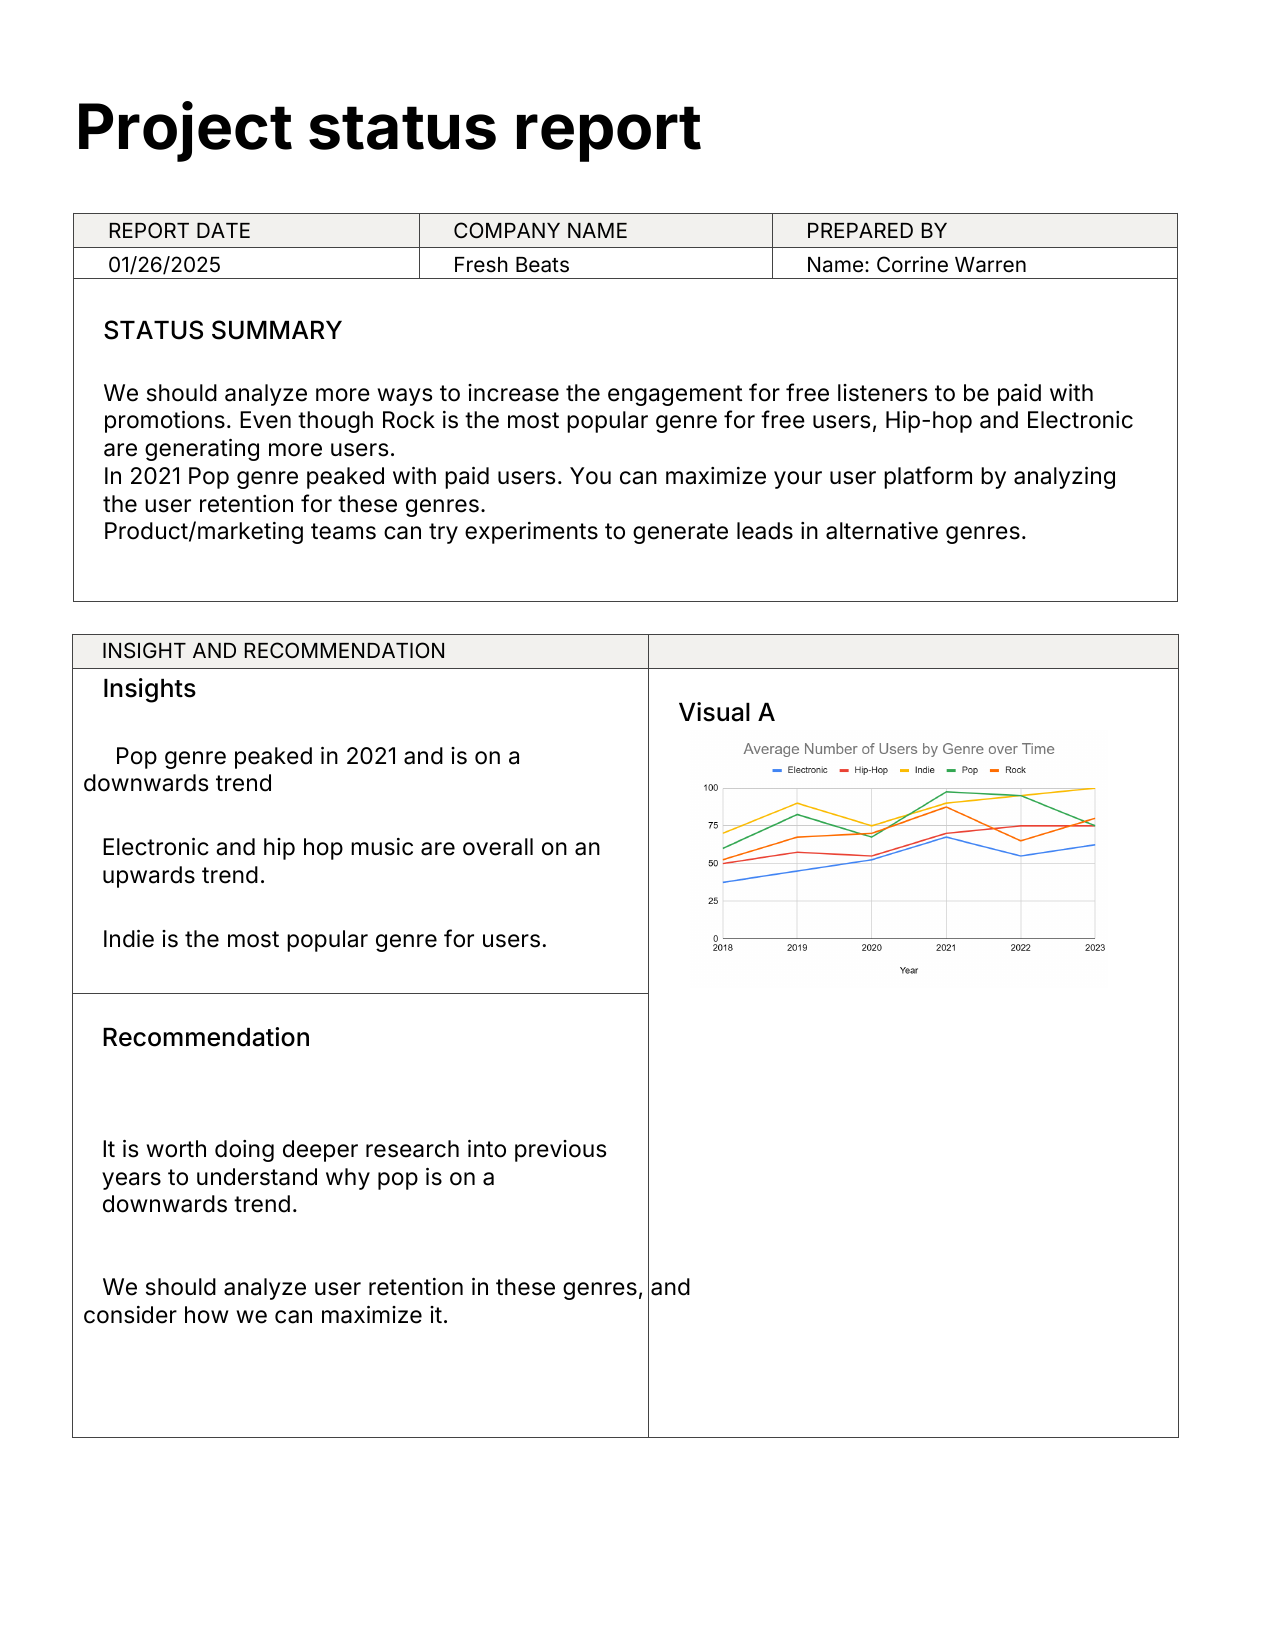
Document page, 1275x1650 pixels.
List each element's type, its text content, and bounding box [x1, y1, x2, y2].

table_header INSIGHT AND RECOMMENDATION [73, 635, 648, 668]
picture [690, 730, 1108, 988]
table_header [649, 635, 1178, 668]
table_cell Insights Pop genre peaked in 2021 and is on a downwards trend Electronic and hip hop music are overall on an upwards trend. Indie is the most popular genre for users. [73, 669, 648, 993]
table_header REPORT DATE [74, 214, 419, 247]
table_cell Visual A [649, 669, 1178, 1437]
table_cell Name: Corrine Warren [773, 248, 1177, 277]
table_cell Recommendation It is worth doing deeper research into previous years to understand why pop is on a downwards trend. We should analyze user retention in these genres, and consider how we can maximize it. [73, 994, 648, 1437]
table_cell STATUS SUMMARY We should analyze more ways to increase the engagement for free listeners to be paid with promotions. Even though Rock is the most popular genre for free users, Hip-hop and Electronic are generating more users. In 2021 Pop genre peaked with paid users. You can maximize your user platform by analyzing the user retention for these genres. Product/marketing teams can try experiments to generate leads in alternative genres. [74, 279, 1177, 601]
text Project status report [75, 88, 1200, 164]
table_cell Fresh Beats [420, 248, 772, 277]
table_cell 01/26/2025 [74, 248, 419, 277]
table_header COMPANY NAME [420, 214, 772, 247]
table_header PREPARED BY [773, 214, 1177, 247]
